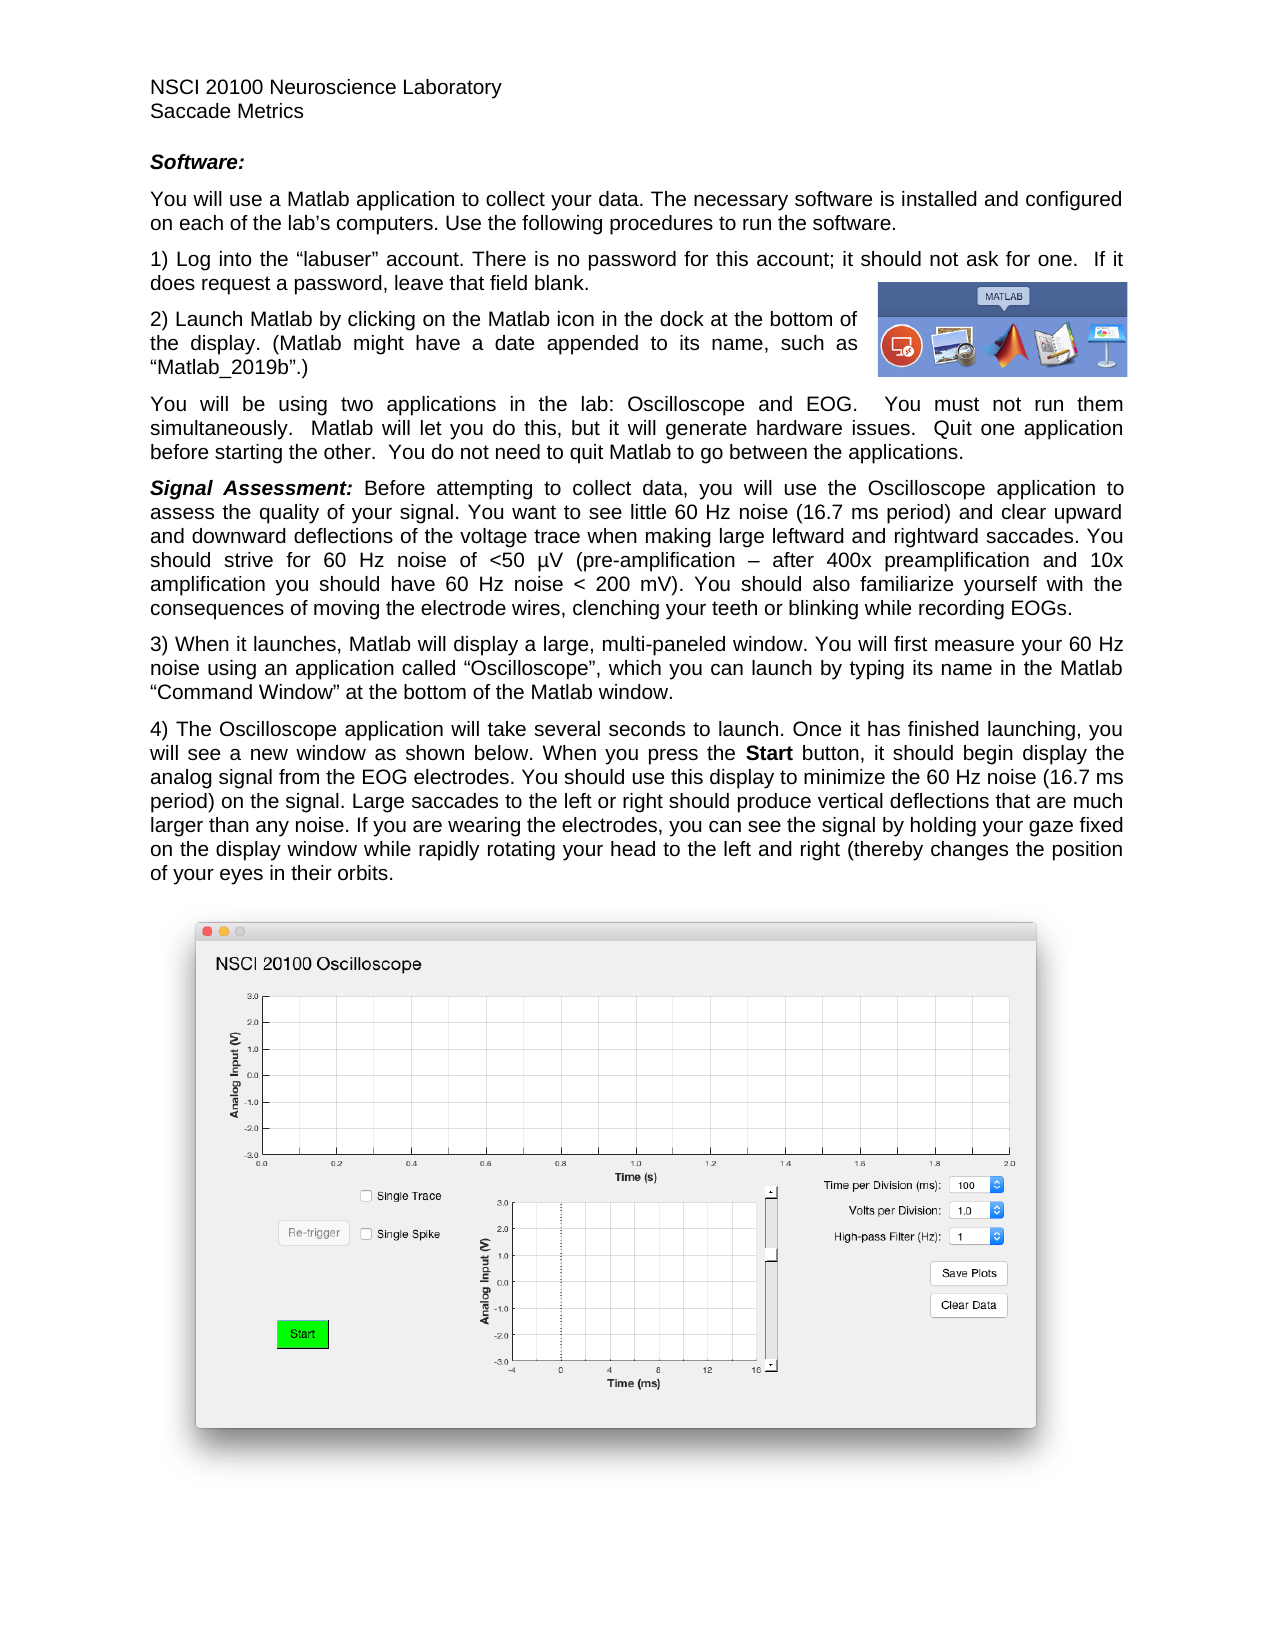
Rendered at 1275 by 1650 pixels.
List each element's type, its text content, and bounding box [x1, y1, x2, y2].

text You will be using two applications in the lab: Oscilloscope and EOG. You must not run them simultaneously. Matlab will let you do this, but it will generate hardware issues. Quit one application before starting the other. You do not need to quit Matlab to go between the applications. [150, 392, 1125, 463]
text Software: [150, 150, 1125, 174]
picture [150, 896, 1081, 1493]
text Signal Assessment: Before attempting to collect data, you will use the Oscilloscope application to assess the quality of your signal. You want to see little 60 Hz noise (16.7 ms period) and clear upward and downward deflections of the voltage trace when making large leftward and rightward saccades. You should strive for 60 Hz noise of <50 µV (pre-amplification – after 400x preamplification and 10x amplification you should have 60 Hz noise < 200 mV). You should also familiarize yourself with the consequences of moving the electrode wires, clenching your teeth or blinking while recording EOGs. [150, 476, 1125, 620]
text 4) The Oscilloscope application will take several seconds to launch. Once it has finished launching, you will see a new window as shown below. When you press the Start button, it should begin display the analog signal from the EOG electrodes. You should use this display to minimize the 60 Hz noise (16.7 ms period) on the signal. Large saccades to the left or right should produce vertical deflections that are much larger than any noise. If you are wearing the electrodes, you can see the signal by holding your gaze fixed on the display window while rapidly rotating your head to the left and right (thereby changes the position of your eyes in their orbits. [150, 717, 1125, 884]
text 1) Log into the “labuser” account. There is no password for this account; it should not ask for one. If it does request a password, leave that field blank. [150, 247, 1125, 295]
text 2) Launch Matlab by clicking on the Matlab icon in the dock at the bottom of the display. (Matlab might have a date appended to its name, such as “Matlab_2019b”.) [150, 307, 1125, 379]
text You will use a Matlab application to collect your data. The necessary software is installed and configured on each of the lab’s computers. Use the following procedures to run the software. [150, 186, 1125, 234]
text 3) When it launches, Matlab will display a large, multi-paneled window. You will first measure your 60 Hz noise using an application called “Oscilloscope”, which you can launch by typing its name in the Matlab “Command Window” at the bottom of the Matlab window. [150, 632, 1125, 704]
picture [877, 282, 1128, 377]
